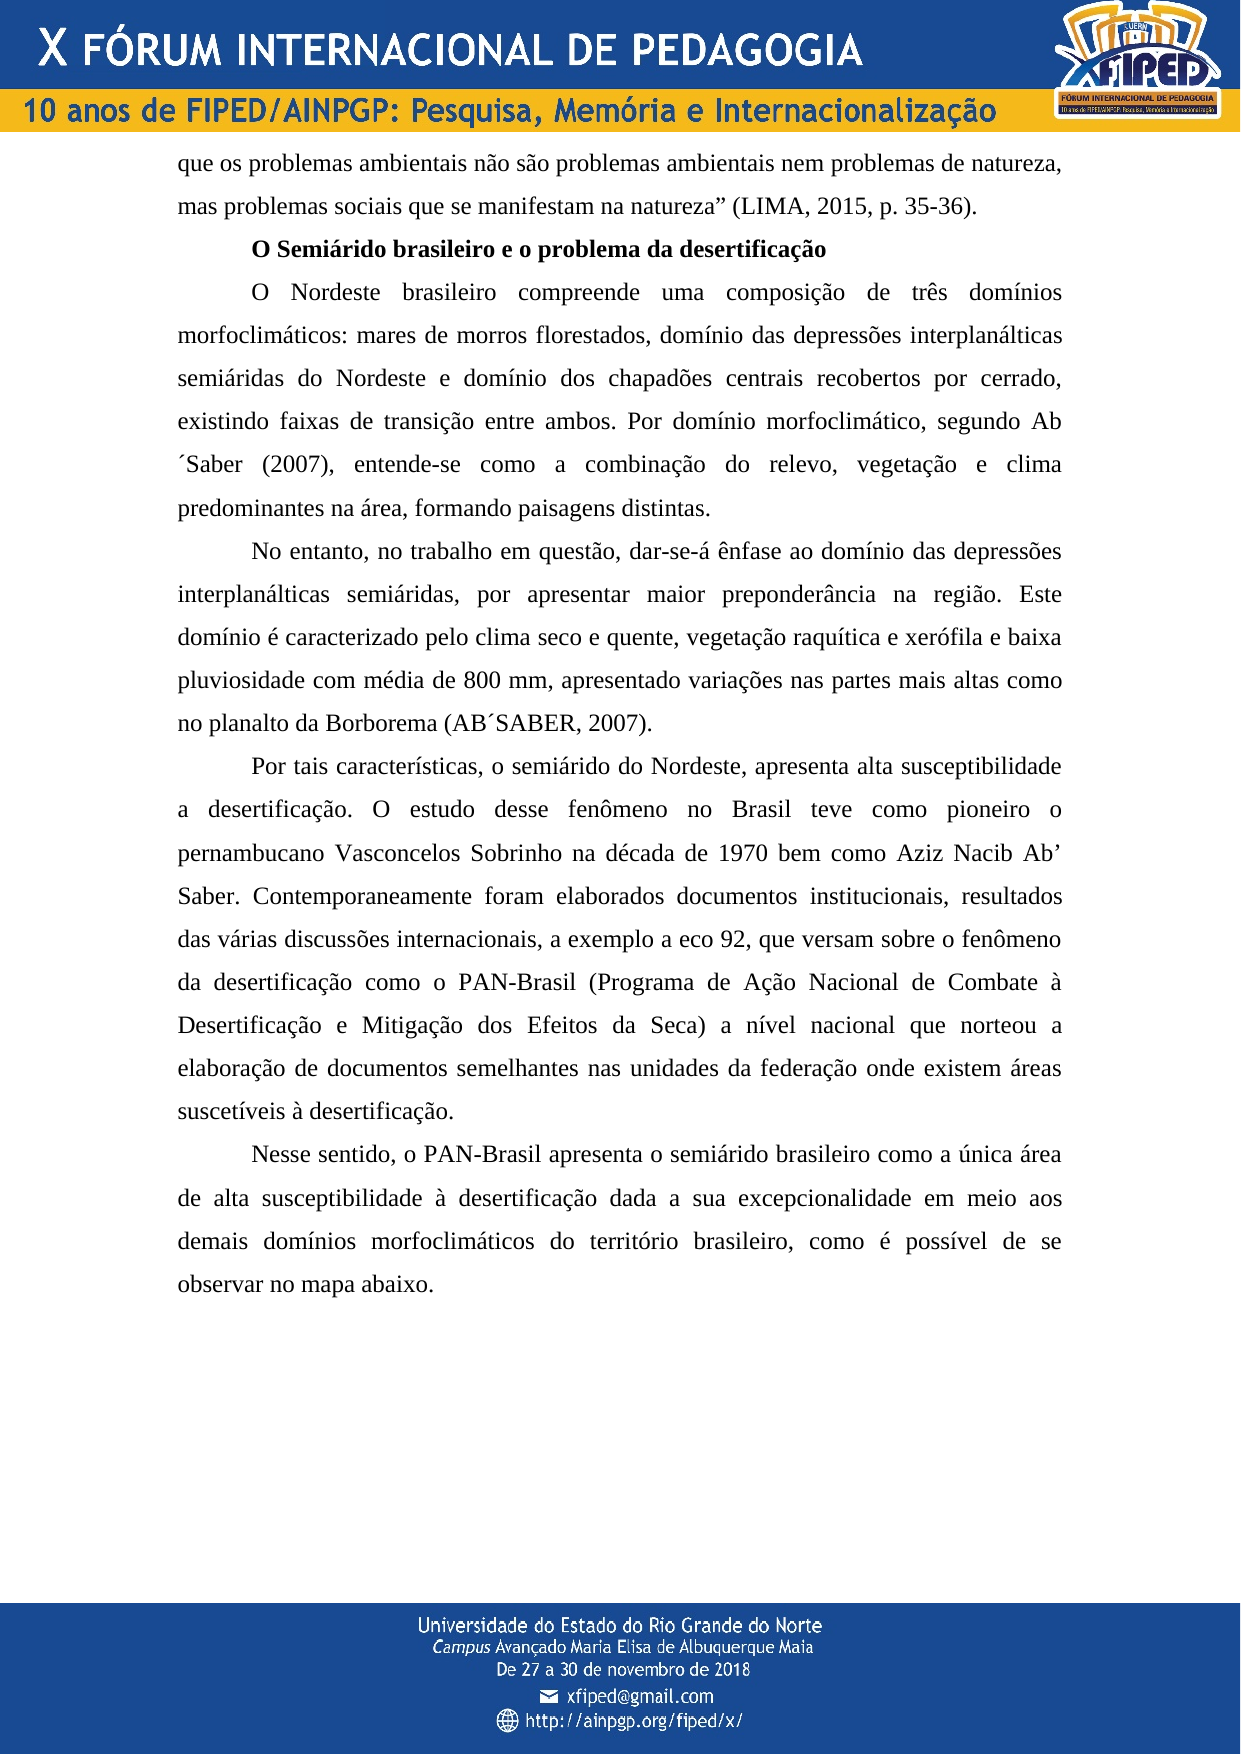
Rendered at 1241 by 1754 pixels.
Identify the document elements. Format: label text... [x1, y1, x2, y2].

text Por tais características, o semiárido do Nordeste, apresenta alta susceptibilidade a desertificação. O estudo desse fenômeno no Brasil teve como pioneiro o pernambucano Vasconcelos Sobrinho na década de 1970 bem como Aziz Nacib Ab’ Saber. Contemporaneamente foram elaborados documentos institucionais, resultados das várias discussões internacionais, a exemplo a eco 92, que versam sobre o fenômeno da desertificação como o PAN-Brasil (Programa de Ação Nacional de Combate à Desertificação e Mitigação dos Efeitos da Seca) a nível nacional que norteou a elaboração de documentos semelhantes nas unidades da federação onde existem áreas suscetíveis à desertificação. [177, 751, 1063, 1125]
text O Nordeste brasileiro compreende uma composição de três domínios morfoclimáticos: mares de morros florestados, domínio das depressões interplanálticas semiáridas do Nordeste e domínio dos chapadões centrais recobertos por cerrado, existindo faixas de transição entre ambos. Por domínio morfoclimático, segundo Ab´Saber (2007), entende-se como a combinação do relevo, vegetação e clima predominantes na área, formando paisagens distintas. [177, 277, 1063, 521]
text O Semiárido brasileiro e o problema da desertificação [177, 234, 1063, 263]
text No entanto, no trabalho em questão, dar-se-á ênfase ao domínio das depressões interplanálticas semiáridas, por apresentar maior preponderância na região. Este domínio é caracterizado pelo clima seco e quente, vegetação raquítica e xerófila e baixa pluviosidade com média de 800 mm, apresentado variações nas partes mais altas como no planalto da Borborema (AB´SABER, 2007). [177, 536, 1063, 737]
picture [0, 0, 1241, 132]
picture [0, 1603, 1241, 1754]
text Nesse sentido, o PAN-Brasil apresenta o semiárido brasileiro como a única área de alta susceptibilidade à desertificação dada a sua excepcionalidade em meio aos demais domínios morfoclimáticos do território brasileiro, como é possível de se observar no mapa abaixo. [177, 1139, 1063, 1298]
